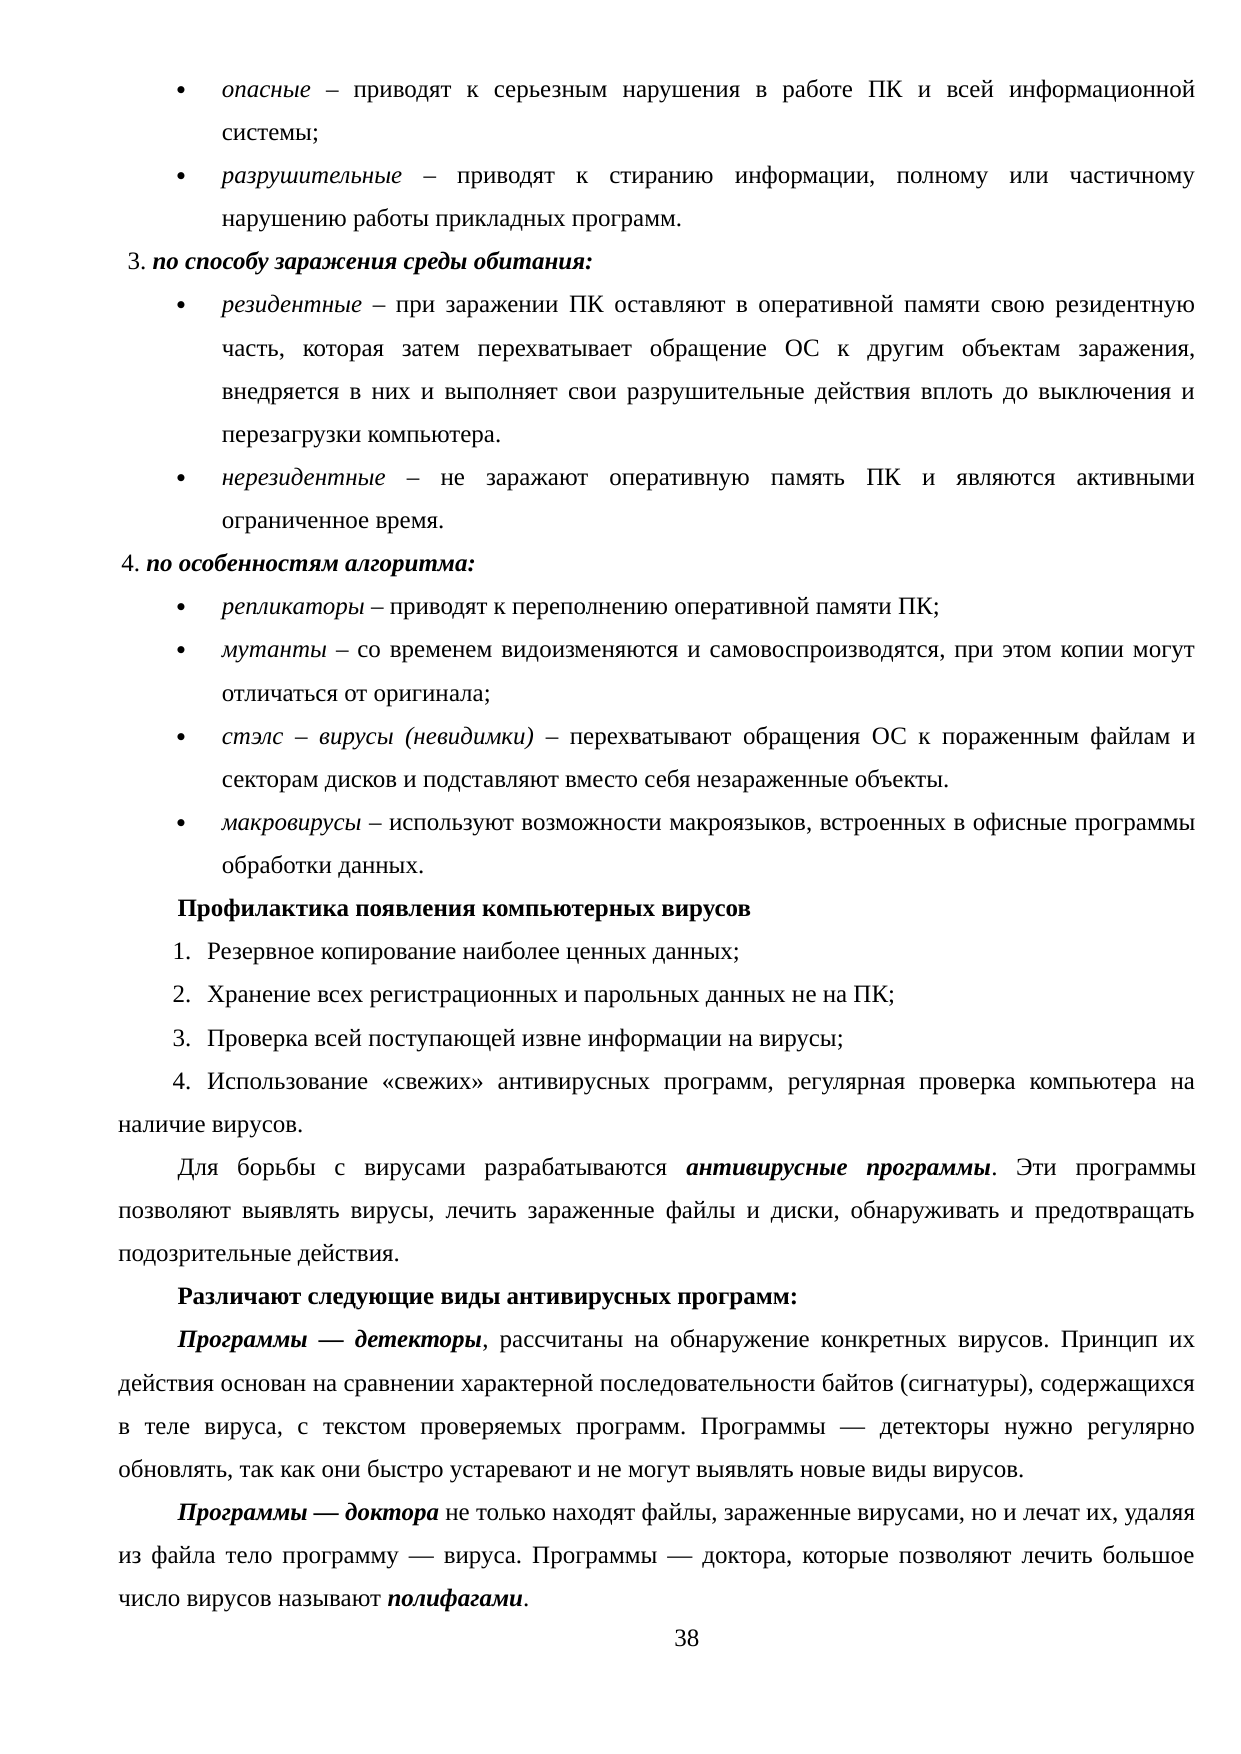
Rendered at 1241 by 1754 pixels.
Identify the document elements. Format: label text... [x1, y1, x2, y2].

list нерезидентные – не заражают оперативную память ПК и являются активными ограниченное время. [177, 462, 1196, 534]
list опасные – приводят к серьезным нарушения в работе ПК и всей информационной системы; [177, 74, 1196, 146]
list Использование «свежих» антивирусных программ, регулярная проверка компьютера на наличие вирусов. [118, 1066, 1196, 1138]
text 4. по особенностям алгоритма: [121, 548, 1196, 577]
list разрушительные – приводят к стиранию информации, полному или частичному нарушению работы прикладных программ. [177, 160, 1196, 232]
list мутанты – со временем видоизменяются и самовоспроизводятся, при этом копии могут отличаться от оригинала; [177, 634, 1196, 706]
list резидентные – при заражении ПК оставляют в оперативной памяти свою резидентную часть, которая затем перехватывает обращение ОС к другим объектам заражения, внедряется в них и выполняет свои разрушительные действия вплоть до выключения и перезагрузки компьютера. [177, 289, 1196, 448]
text Программы — доктора не только находят файлы, зараженные вирусами, но и лечат их, удаляя из файла тело программу — вируса. Программы — доктора, которые позволяют лечить большое число вирусов называют полифагами. [118, 1497, 1196, 1612]
list стэлс – вирусы (невидимки) – перехватывают обращения ОС к пораженным файлам и секторам дисков и подставляют вместо себя незараженные объекты. [177, 721, 1196, 793]
text 3. по способу заражения среды обитания: [121, 246, 1196, 275]
text Программы — детекторы, рассчитаны на обнаружение конкретных вирусов. Принцип их действия основан на сравнении характерной последовательности байтов (сигнатуры), содержащихся в теле вируса, с текстом проверяемых программ. Программы — детекторы нужно регулярно обновлять, так как они быстро устаревают и не могут выявлять новые виды вирусов. [118, 1324, 1196, 1483]
list Хранение всех регистрационных и парольных данных не на ПК; [118, 979, 1196, 1008]
text Профилактика появления компьютерных вирусов [118, 893, 1196, 922]
list макровирусы – используют возможности макроязыков, встроенных в офисные программы обработки данных. [177, 807, 1196, 879]
list репликаторы – приводят к переполнению оперативной памяти ПК; [177, 591, 1196, 620]
text Различают следующие виды антивирусных программ: [118, 1281, 1196, 1310]
list Резервное копирование наиболее ценных данных; [118, 936, 1196, 965]
list Проверка всей поступающей извне информации на вирусы; [118, 1023, 1196, 1051]
text Для борьбы с вирусами разрабатываются антивирусные программы. Эти программы позволяют выявлять вирусы, лечить зараженные файлы и диски, обнаруживать и предотвращать подозрительные действия. [118, 1152, 1196, 1267]
